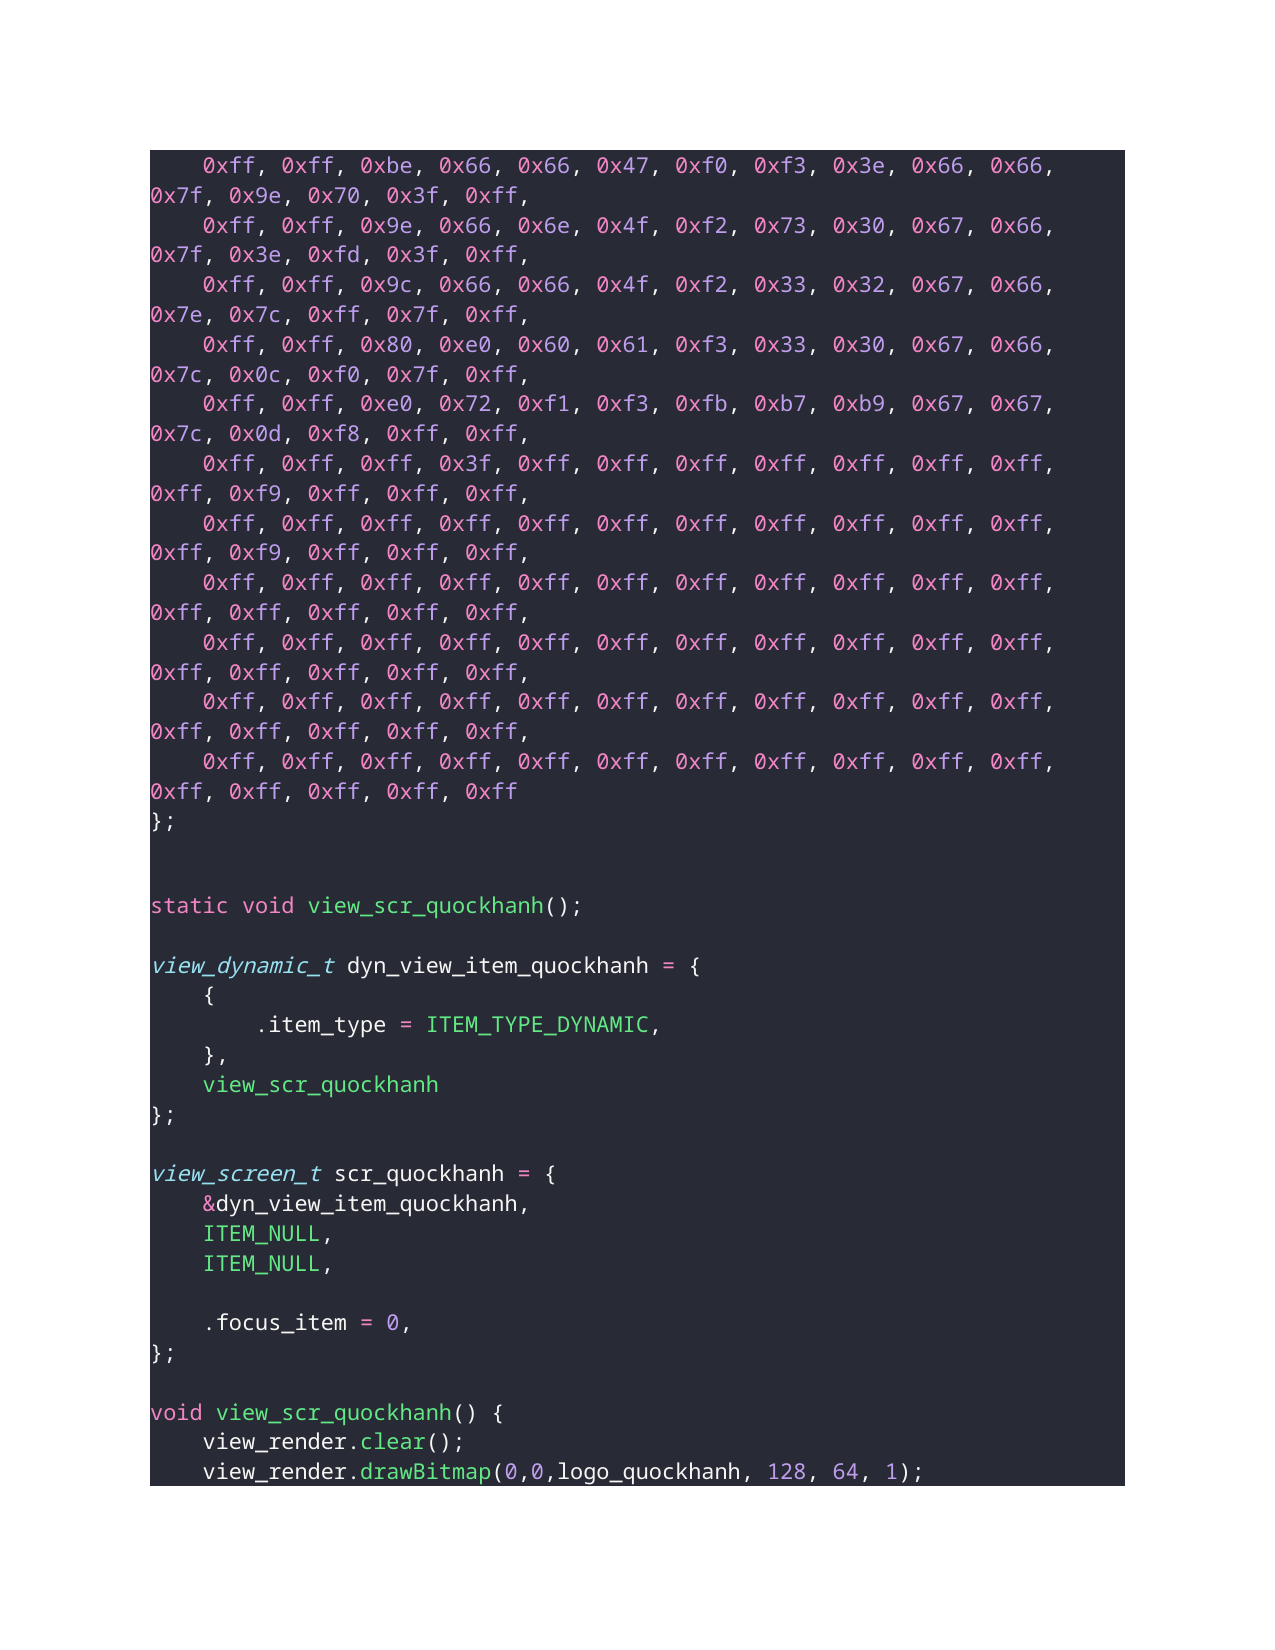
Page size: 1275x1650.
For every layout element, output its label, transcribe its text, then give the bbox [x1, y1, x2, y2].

text view_scr_quockhanh [150, 1069, 1125, 1098]
text .item_type = ITEM_TYPE_DYNAMIC, [150, 1009, 1125, 1039]
text &dyn_view_item_quockhanh, [150, 1188, 1125, 1218]
text }; [150, 805, 1125, 835]
text 0xff, 0xff, 0xff, 0xff, 0xff, 0xff, 0xff, 0xff, 0xff, 0xff, 0xff, 0xff, 0xf9, 0xff, 0xff, 0xff, [150, 507, 1125, 567]
text ITEM_NULL, [150, 1218, 1125, 1247]
text }, [150, 1039, 1125, 1069]
text view_render.clear(); [150, 1426, 1125, 1456]
text 0xff, 0xff, 0x9e, 0x66, 0x6e, 0x4f, 0xf2, 0x73, 0x30, 0x67, 0x66, 0x7f, 0x3e, 0xfd, 0x3f, 0xff, [150, 209, 1125, 269]
text 0xff, 0xff, 0xe0, 0x72, 0xf1, 0xf3, 0xfb, 0xb7, 0xb9, 0x67, 0x67, 0x7c, 0x0d, 0xf8, 0xff, 0xff, [150, 388, 1125, 448]
text void view_scr_quockhanh() { [150, 1396, 1125, 1426]
text ITEM_NULL, [150, 1247, 1125, 1277]
text 0xff, 0xff, 0xff, 0xff, 0xff, 0xff, 0xff, 0xff, 0xff, 0xff, 0xff, 0xff, 0xff, 0xff, 0xff, 0xff, [150, 627, 1125, 686]
text view_screen_t scr_quockhanh = { [150, 1158, 1125, 1188]
text 0xff, 0xff, 0x80, 0xe0, 0x60, 0x61, 0xf3, 0x33, 0x30, 0x67, 0x66, 0x7c, 0x0c, 0xf0, 0x7f, 0xff, [150, 329, 1125, 388]
text 0xff, 0xff, 0xbe, 0x66, 0x66, 0x47, 0xf0, 0xf3, 0x3e, 0x66, 0x66, 0x7f, 0x9e, 0x70, 0x3f, 0xff, [150, 150, 1125, 209]
text }; [150, 1337, 1125, 1367]
text .focus_item = 0, [150, 1307, 1125, 1337]
text 0xff, 0xff, 0xff, 0xff, 0xff, 0xff, 0xff, 0xff, 0xff, 0xff, 0xff, 0xff, 0xff, 0xff, 0xff, 0xff [150, 746, 1125, 805]
text static void view_scr_quockhanh(); [150, 890, 1125, 920]
text { [150, 979, 1125, 1009]
text view_dynamic_t dyn_view_item_quockhanh = { [150, 949, 1125, 979]
text }; [150, 1098, 1125, 1128]
text view_render.drawBitmap(0,0,logo_quockhanh, 128, 64, 1); [150, 1456, 1125, 1486]
text 0xff, 0xff, 0xff, 0x3f, 0xff, 0xff, 0xff, 0xff, 0xff, 0xff, 0xff, 0xff, 0xf9, 0xff, 0xff, 0xff, [150, 448, 1125, 507]
text 0xff, 0xff, 0xff, 0xff, 0xff, 0xff, 0xff, 0xff, 0xff, 0xff, 0xff, 0xff, 0xff, 0xff, 0xff, 0xff, [150, 567, 1125, 627]
text 0xff, 0xff, 0x9c, 0x66, 0x66, 0x4f, 0xf2, 0x33, 0x32, 0x67, 0x66, 0x7e, 0x7c, 0xff, 0x7f, 0xff, [150, 269, 1125, 329]
text 0xff, 0xff, 0xff, 0xff, 0xff, 0xff, 0xff, 0xff, 0xff, 0xff, 0xff, 0xff, 0xff, 0xff, 0xff, 0xff, [150, 686, 1125, 746]
